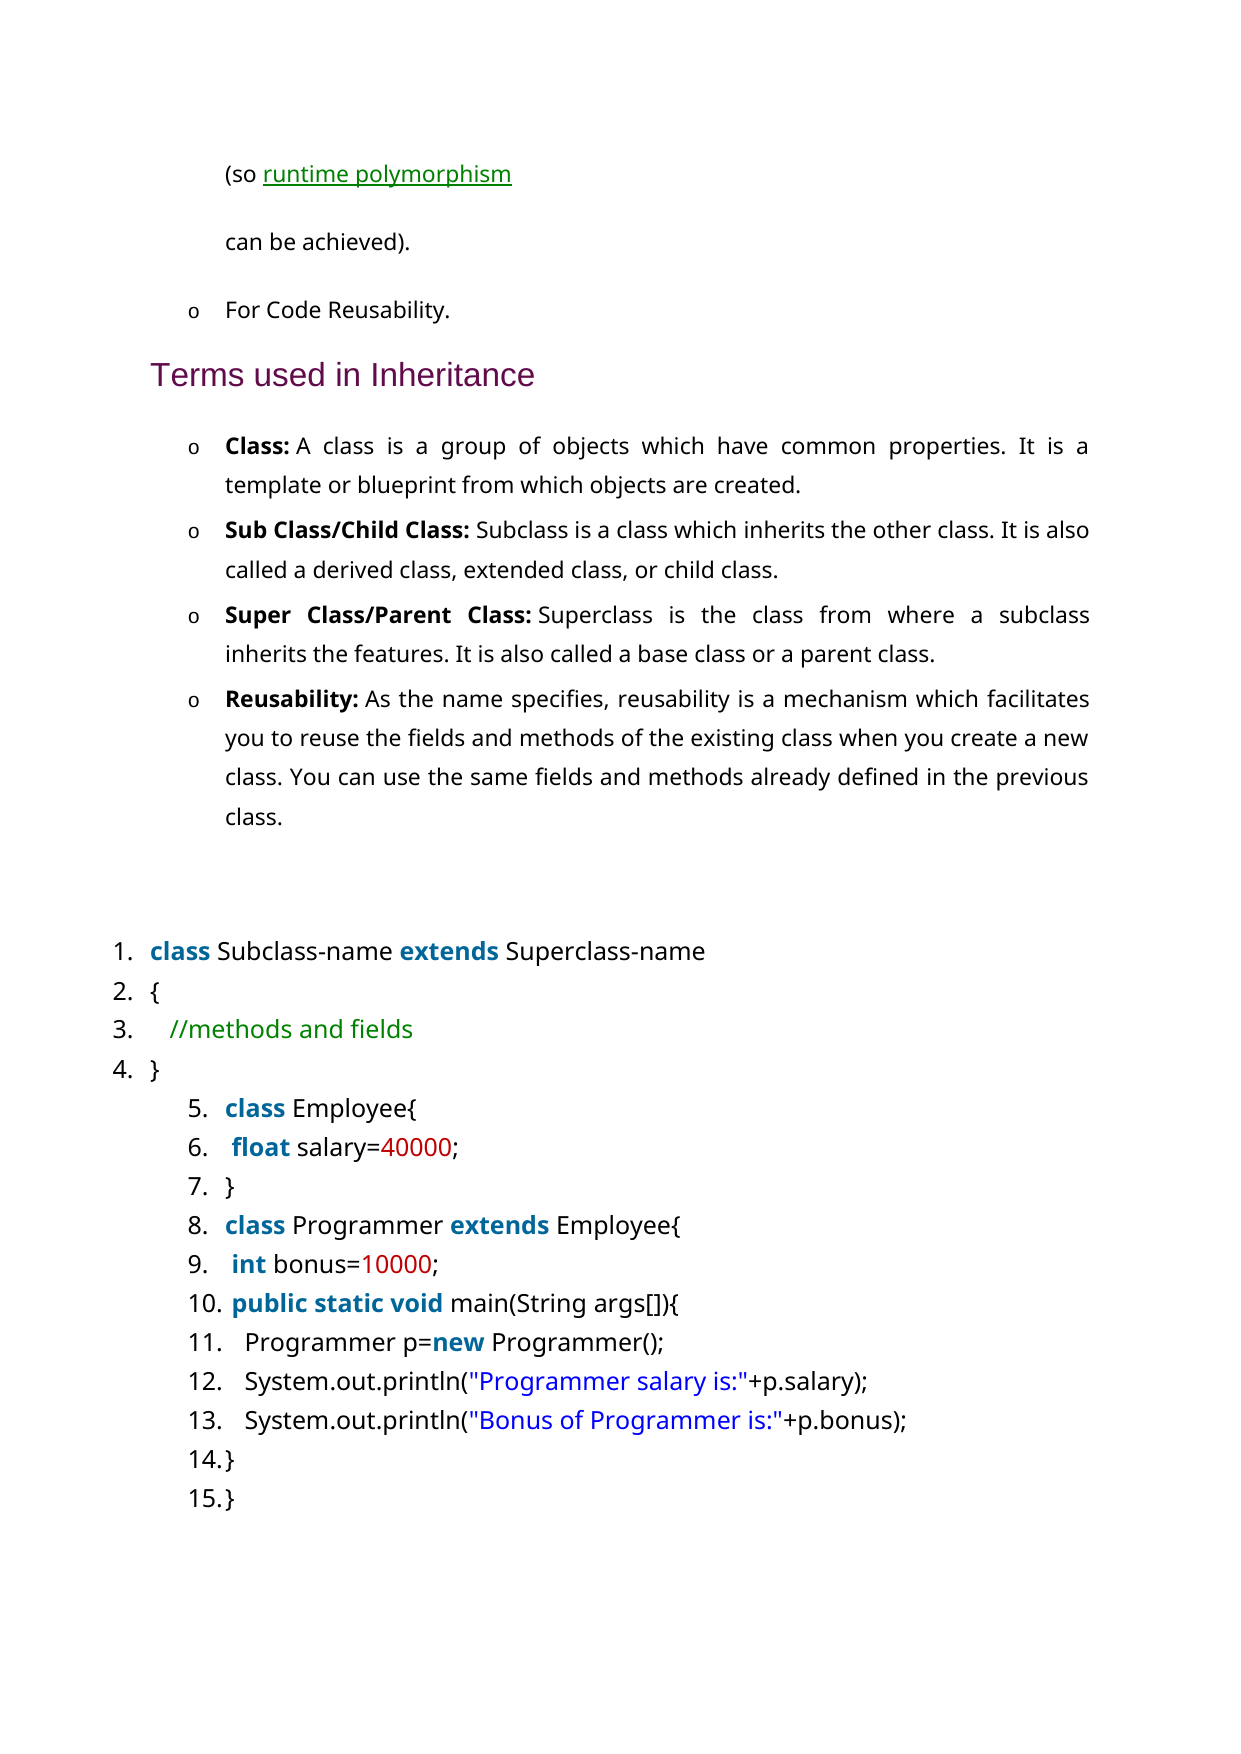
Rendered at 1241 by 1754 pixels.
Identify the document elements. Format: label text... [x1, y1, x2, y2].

list Class: A class is a group of objects which have common properties. It is a template or blueprint from which objects are created. [187, 422, 1090, 500]
list float salary=40000; [187, 1124, 1090, 1163]
text (so runtime polymorphism [225, 150, 1090, 189]
list } [112, 1046, 1090, 1085]
list } [187, 1163, 1090, 1202]
list For Code Reusability. [187, 286, 1090, 326]
list System.out.println("Bonus of Programmer is:"+p.bonus); [187, 1398, 1090, 1437]
list Programmer p=new Programmer(); [187, 1320, 1090, 1359]
list class Subclass-name extends Superclass-name [112, 929, 1090, 968]
list //methods and fields [112, 1007, 1090, 1046]
list System.out.println("Programmer salary is:"+p.salary); [187, 1359, 1090, 1398]
list int bonus=10000; [187, 1242, 1090, 1281]
list Sub Class/Child Class: Subclass is a class which inherits the other class. It is also called a derived class, extended class, or child class. [187, 507, 1090, 585]
list } [187, 1476, 1090, 1515]
list public static void main(String args[]){ [187, 1281, 1090, 1320]
list { [112, 968, 1090, 1007]
list } [187, 1437, 1090, 1476]
text can be achieved). [225, 218, 1090, 257]
list class Programmer extends Employee{ [187, 1202, 1090, 1242]
list Super Class/Parent Class: Superclass is the class from where a subclass inherits the features. It is also called a base class or a parent class. [187, 591, 1090, 669]
list Reusability: As the name specifies, reusability is a mechanism which facilitates you to reuse the fields and methods of the existing class when you create a new class. You can use the same fields and methods already defined in the previous class. [187, 675, 1090, 832]
subtitle Terms used in Inheritance [150, 355, 1090, 393]
list class Employee{ [187, 1085, 1090, 1124]
